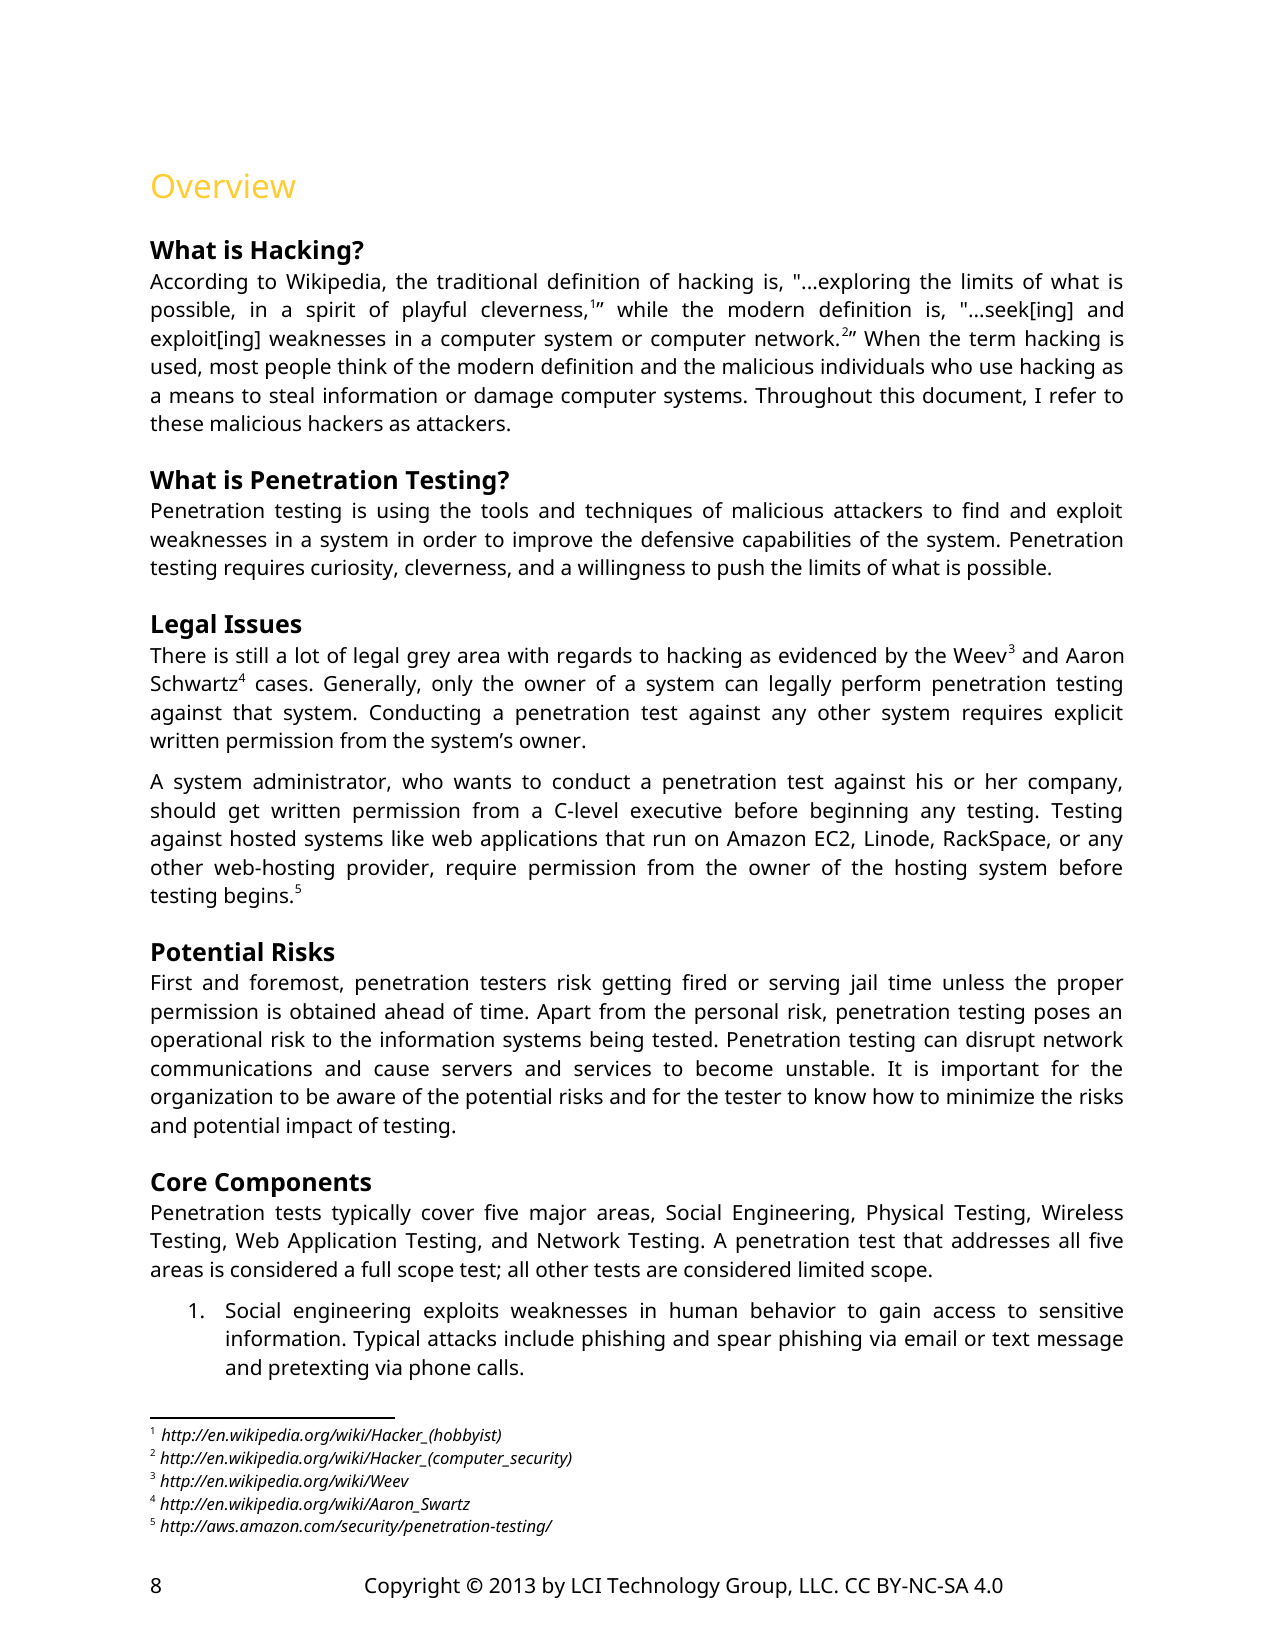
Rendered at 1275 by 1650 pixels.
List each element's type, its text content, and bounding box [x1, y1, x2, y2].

text According to Wikipedia, the traditional definition of hacking is, "...exploring the limits of what is possible, in a spirit of playful cleverness,” while the modern definition is, "...seek[ing] and exploit[ing] weaknesses in a computer system or computer network.” When the term hacking is used, most people think of the modern definition and the malicious individuals who use hacking as a means to steal information or damage computer systems. Throughout this document, I refer to these malicious hackers as attackers. [150, 267, 1125, 438]
text A system administrator, who wants to conduct a penetration test against his or her company, should get written permission from a C-level executive before beginning any testing. Testing against hosted systems like web applications that run on Amazon EC2, Linode, RackSpace, or any other web-hosting provider, require permission from the owner of the hosting system before testing begins. [150, 767, 1125, 909]
subtitle Core Components [150, 1164, 1125, 1198]
subtitle Potential Risks [150, 934, 1125, 968]
subtitle What is Hacking? [150, 233, 1125, 267]
subtitle Overview [150, 162, 1125, 208]
text Penetration tests typically cover five major areas, Social Engineering, Physical Testing, Wireless Testing, Web Application Testing, and Network Testing. A penetration test that addresses all five areas is considered a full scope test; all other tests are considered limited scope. [150, 1198, 1125, 1283]
text First and foremost, penetration testers risk getting fired or serving jail time unless the proper permission is obtained ahead of time. Apart from the personal risk, penetration testing poses an operational risk to the information systems being tested. Penetration testing can disrupt network communications and cause servers and services to become unstable. It is important for the organization to be aware of the potential risks and for the tester to know how to minimize the risks and potential impact of testing. [150, 968, 1125, 1139]
text There is still a lot of legal grey area with regards to hacking as evidenced by the Weev and Aaron Schwartz cases. Generally, only the owner of a system can legally perform penetration testing against that system. Conducting a penetration test against any other system requires explicit written permission from the system’s owner. [150, 641, 1125, 755]
subtitle What is Penetration Testing? [150, 463, 1125, 497]
subtitle Legal Issues [150, 607, 1125, 641]
text Penetration testing is using the tools and techniques of malicious attackers to find and exploit weaknesses in a system in order to improve the defensive capabilities of the system. Penetration testing requires curiosity, cleverness, and a willingness to push the limits of what is possible. [150, 497, 1125, 582]
list Social engineering exploits weaknesses in human behavior to gain access to sensitive information. Typical attacks include phishing and spear phishing via email or text message and pretexting via phone calls. [187, 1296, 1125, 1381]
